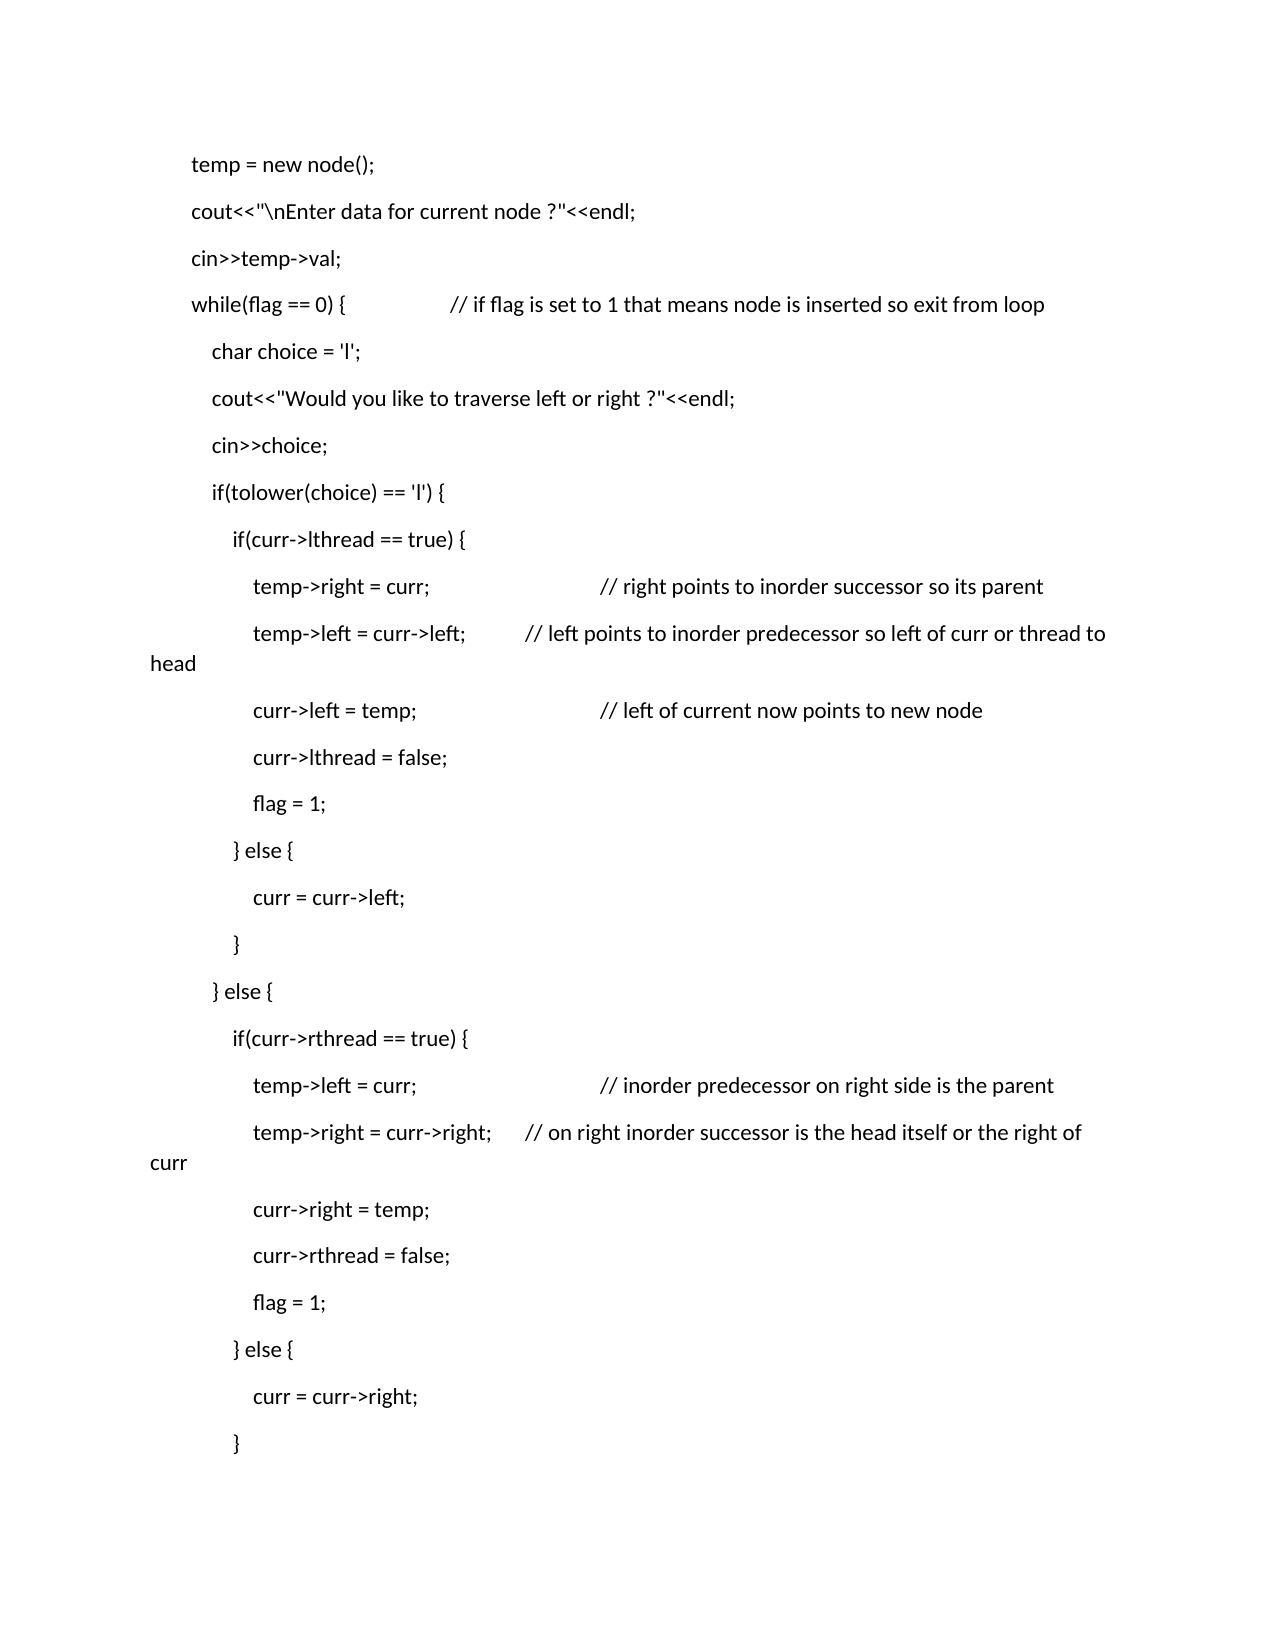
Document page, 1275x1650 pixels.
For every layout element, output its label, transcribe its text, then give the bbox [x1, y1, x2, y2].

text flag = 1; [150, 1288, 1125, 1317]
text } else { [150, 1335, 1125, 1363]
text curr->right = temp; [150, 1195, 1125, 1223]
text curr = curr->left; [150, 883, 1125, 911]
text cout<<"\nEnter data for current node ?"<<endl; [150, 197, 1125, 225]
text curr->left = temp; // left of current now points to new node [150, 696, 1125, 724]
text temp->right = curr->right; // on right inorder successor is the head itself or the right of curr [150, 1118, 1125, 1176]
text } else { [150, 836, 1125, 864]
text if(curr->rthread == true) { [150, 1024, 1125, 1052]
text temp = new node(); [150, 150, 1125, 178]
text while(flag == 0) { // if flag is set to 1 that means node is inserted so exit from loop [150, 291, 1125, 319]
text if(tolower(choice) == 'l') { [150, 478, 1125, 506]
text cout<<"Would you like to traverse left or right ?"<<endl; [150, 384, 1125, 412]
text cin>>temp->val; [150, 244, 1125, 272]
text } [150, 1429, 1125, 1457]
text flag = 1; [150, 789, 1125, 818]
text } else { [150, 977, 1125, 1005]
text cin>>choice; [150, 431, 1125, 459]
text curr = curr->right; [150, 1382, 1125, 1410]
text curr->lthread = false; [150, 743, 1125, 771]
text temp->right = curr; // right points to inorder successor so its parent [150, 572, 1125, 600]
text if(curr->lthread == true) { [150, 525, 1125, 553]
text temp->left = curr->left; // left points to inorder predecessor so left of curr or thread to head [150, 619, 1125, 677]
text char choice = 'l'; [150, 337, 1125, 366]
text temp->left = curr; // inorder predecessor on right side is the parent [150, 1071, 1125, 1099]
text } [150, 930, 1125, 958]
text curr->rthread = false; [150, 1242, 1125, 1270]
